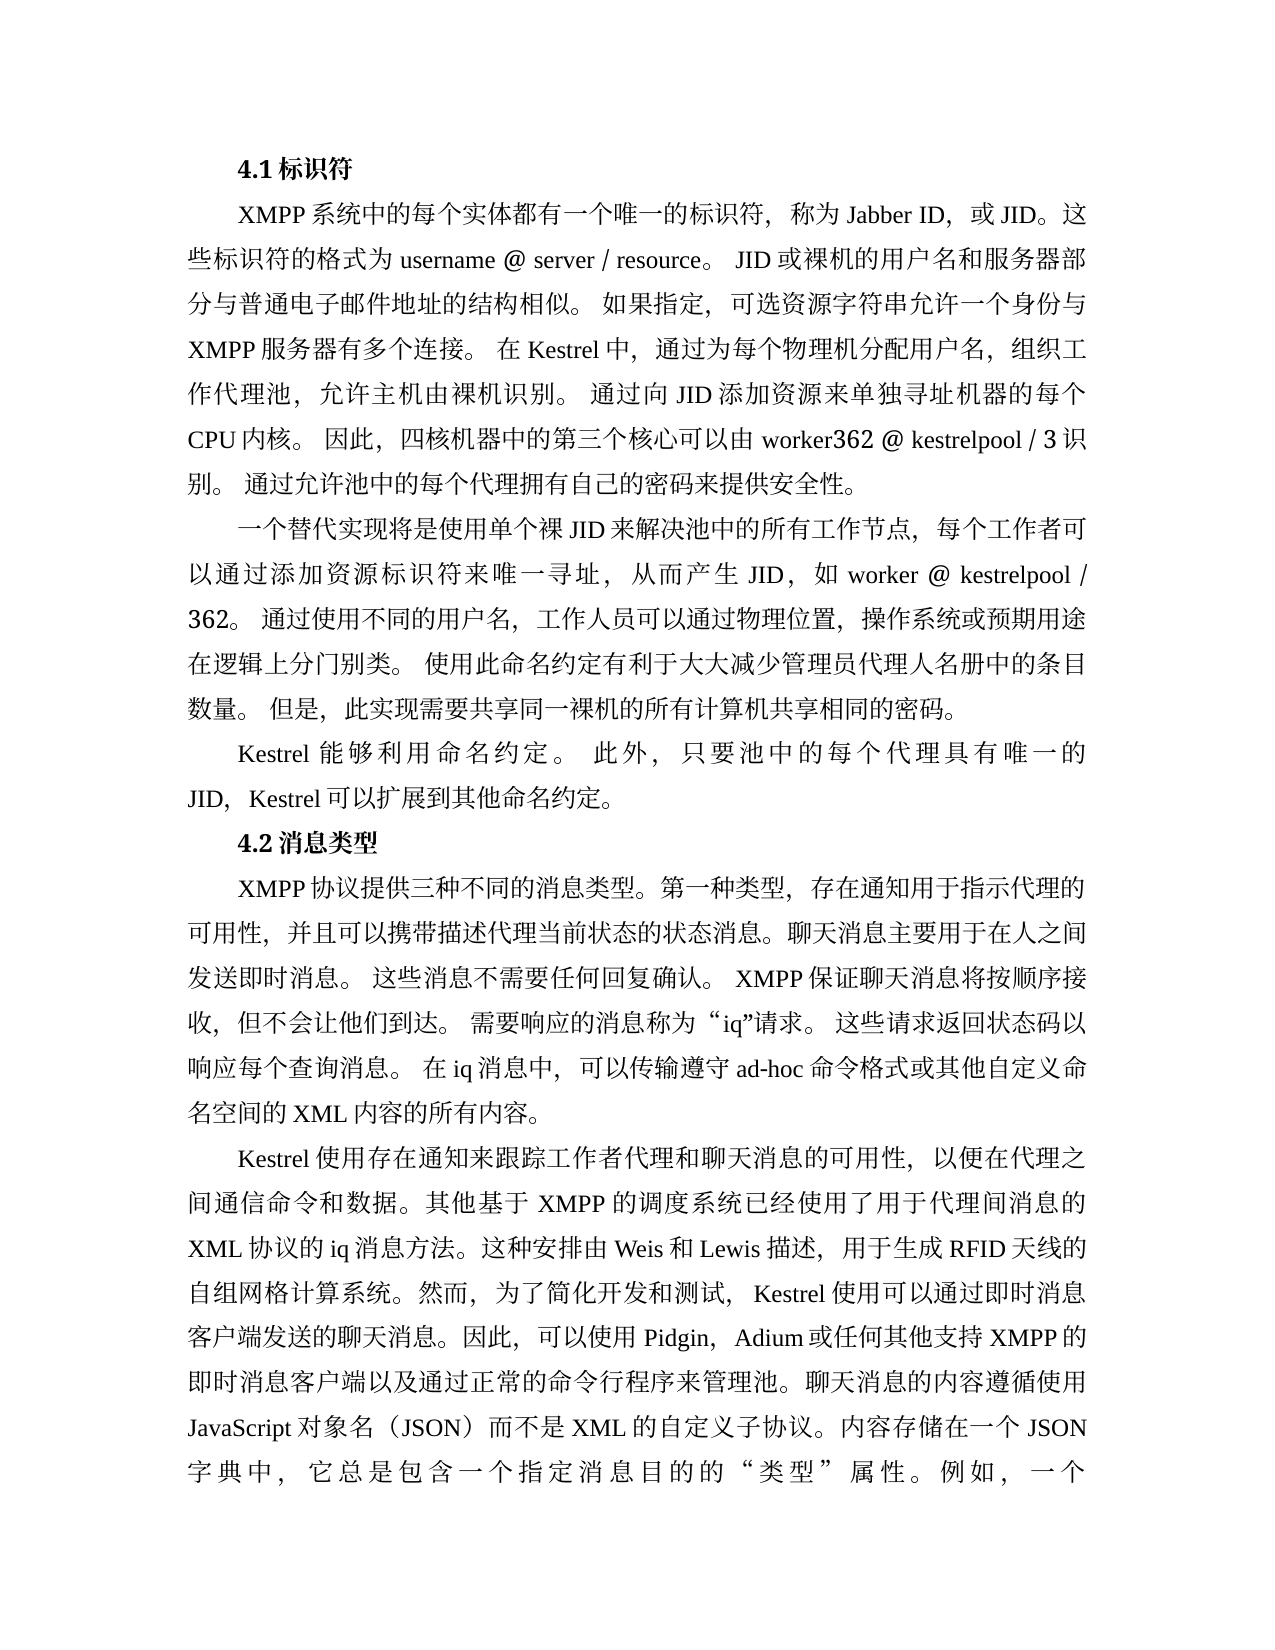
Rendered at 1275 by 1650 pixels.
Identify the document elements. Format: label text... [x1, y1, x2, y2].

text 4.2消息类型 [187, 824, 1087, 860]
text 4.1标识符 [187, 150, 1087, 186]
text Kestrel能够利用命名约定。 此外，只要池中的每个代理具有唯一的JID，Kestrel可以扩展到其他命名约定。 [187, 734, 1087, 815]
text 一个替代实现将是使用单个裸JID来解决池中的所有工作节点，每个工作者可以通过添加资源标识符来唯一寻址，从而产生JID，如worker @ kestrelpool / 362。 通过使用不同的用户名，工作人员可以通过物理位置，操作系统或预期用途在逻辑上分门别类。 使用此命名约定有利于大大减少管理员代理人名册中的条目数量。 但是，此实现需要共享同一裸机的所有计算机共享相同的密码。 [187, 509, 1087, 725]
text XMPP协议提供三种不同的消息类型。第一种类型，存在通知用于指示代理的可用性，并且可以携带描述代理当前状态的状态消息。聊天消息主要用于在人之间发送即时消息。 这些消息不需要任何回复确认。 XMPP保证聊天消息将按顺序接收，但不会让他们到达。 需要响应的消息称为“iq”请求。 这些请求返回状态码以响应每个查询消息。 在iq消息中，可以传输遵守ad-hoc命令格式或其他自定义命名空间的XML内容的所有内容。 [187, 869, 1087, 1129]
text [187, 1138, 1087, 1489]
text XMPP系统中的每个实体都有一个唯一的标识符，称为Jabber ID，或JID。这些标识符的格式为username @ server / resource。 JID或裸机的用户名和服务器部分与普通电子邮件地址的结构相似。 如果指定，可选资源字符串允许一个身份与XMPP服务器有多个连接。 在Kestrel中，通过为每个物理机分配用户名，组织工作代理池，允许主机由裸机识别。 通过向JID添加资源来单独寻址机器的每个CPU内核。 因此，四核机器中的第三个核心可以由worker362 @ kestrelpool / 3识别。 通过允许池中的每个代理拥有自己的密码来提供安全性。 [187, 195, 1087, 501]
